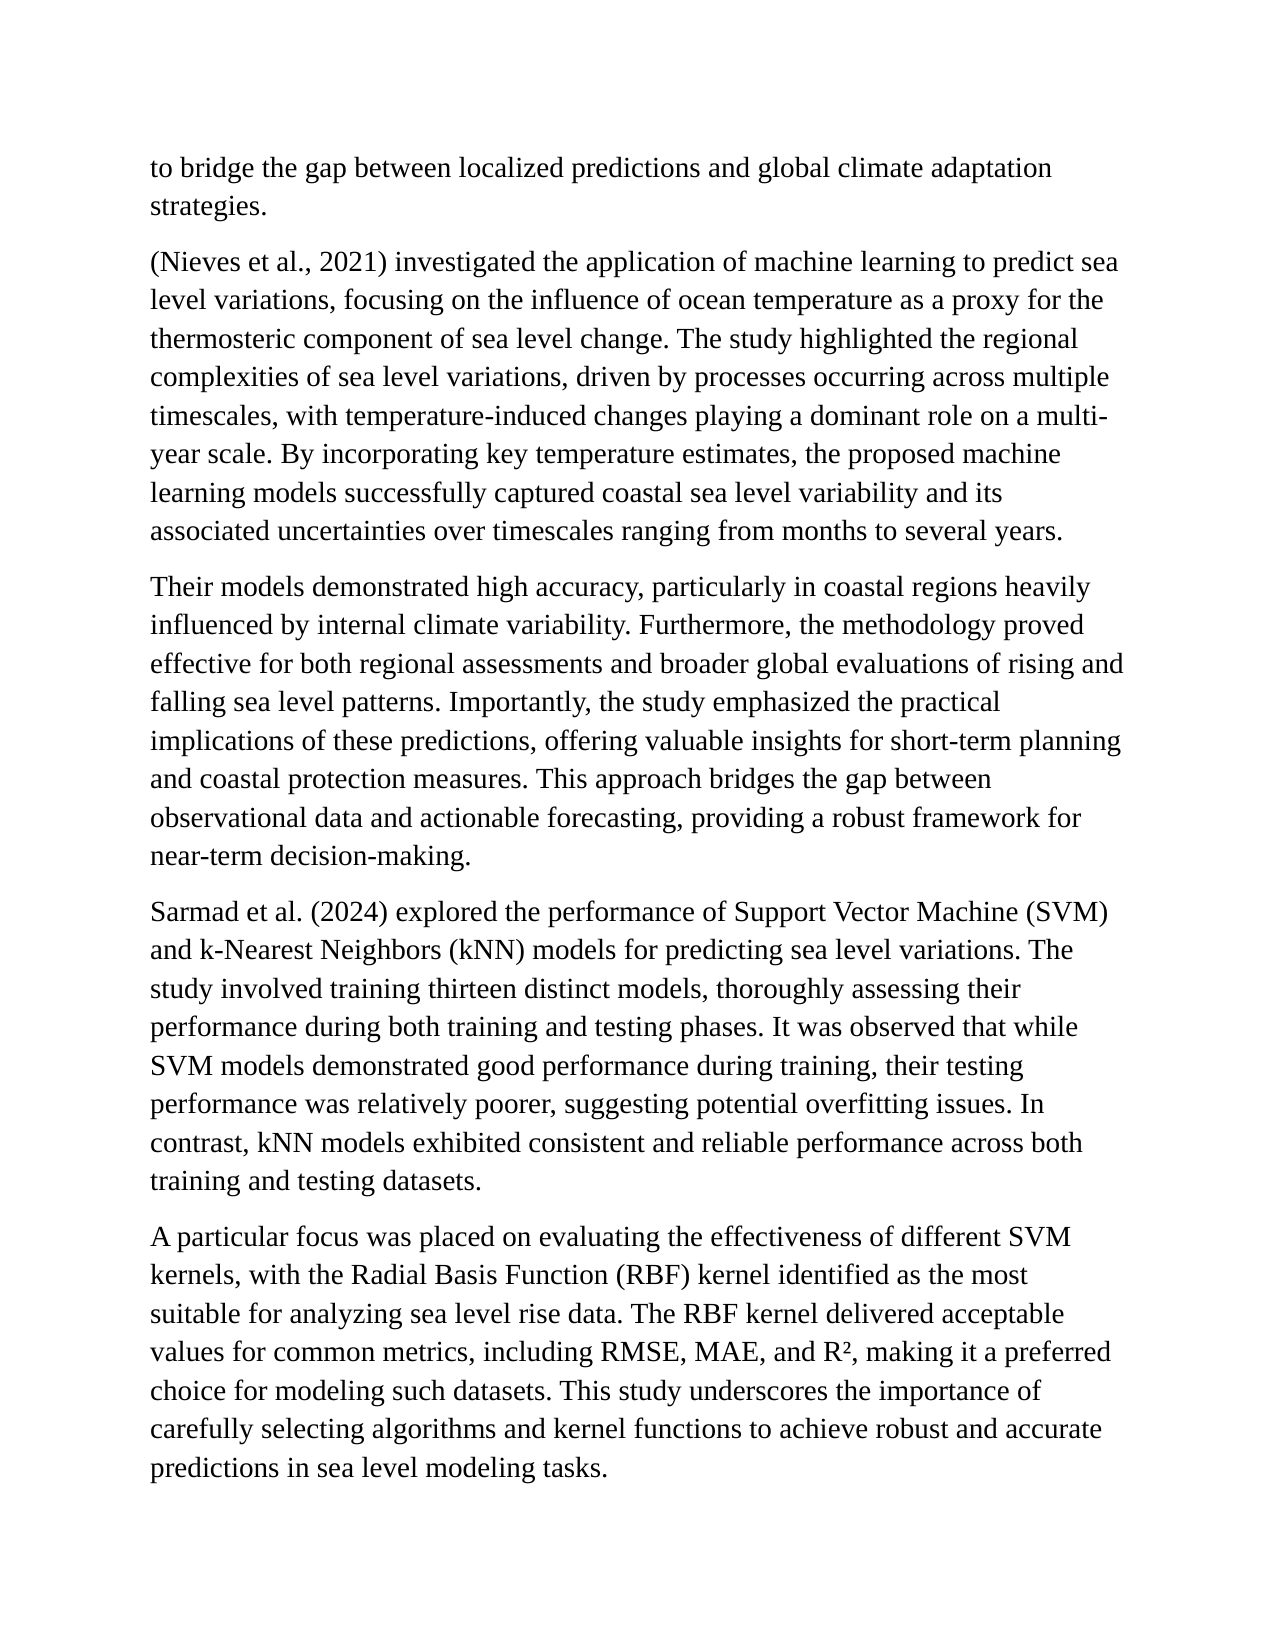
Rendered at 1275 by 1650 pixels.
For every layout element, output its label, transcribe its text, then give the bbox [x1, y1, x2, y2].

text (Nieves et al., 2021) investigated the application of machine learning to predict sea level variations, focusing on the influence of ocean temperature as a proxy for the thermosteric component of sea level change. The study highlighted the regional complexities of sea level variations, driven by processes occurring across multiple timescales, with temperature-induced changes playing a dominant role on a multi-year scale. By incorporating key temperature estimates, the proposed machine learning models successfully captured coastal sea level variability and its associated uncertainties over timescales ranging from months to several years. [150, 244, 1125, 547]
text Their models demonstrated high accuracy, particularly in coastal regions heavily influenced by internal climate variability. Furthermore, the methodology proved effective for both regional assessments and broader global evaluations of rising and falling sea level patterns. Importantly, the study emphasized the practical implications of these predictions, offering valuable insights for short-term planning and coastal protection measures. This approach bridges the gap between observational data and actionable forecasting, providing a robust framework for near-term decision-making. [150, 569, 1125, 872]
text A particular focus was placed on evaluating the effectiveness of different SVM kernels, with the Radial Basis Function (RBF) kernel identified as the most suitable for analyzing sea level rise data. The RBF kernel delivered acceptable values for common metrics, including RMSE, MAE, and R², making it a preferred choice for modeling such datasets. This study underscores the importance of carefully selecting algorithms and kernel functions to achieve robust and accurate predictions in sea level modeling tasks. [150, 1219, 1125, 1483]
text Sarmad et al. (2024) explored the performance of Support Vector Machine (SVM) and k-Nearest Neighbors (kNN) models for predicting sea level variations. The study involved training thirteen distinct models, thoroughly assessing their performance during both training and testing phases. It was observed that while SVM models demonstrated good performance during training, their testing performance was relatively poorer, suggesting potential overfitting issues. In contrast, kNN models exhibited consistent and reliable performance across both training and testing datasets. [150, 894, 1125, 1197]
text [150, 150, 1125, 222]
